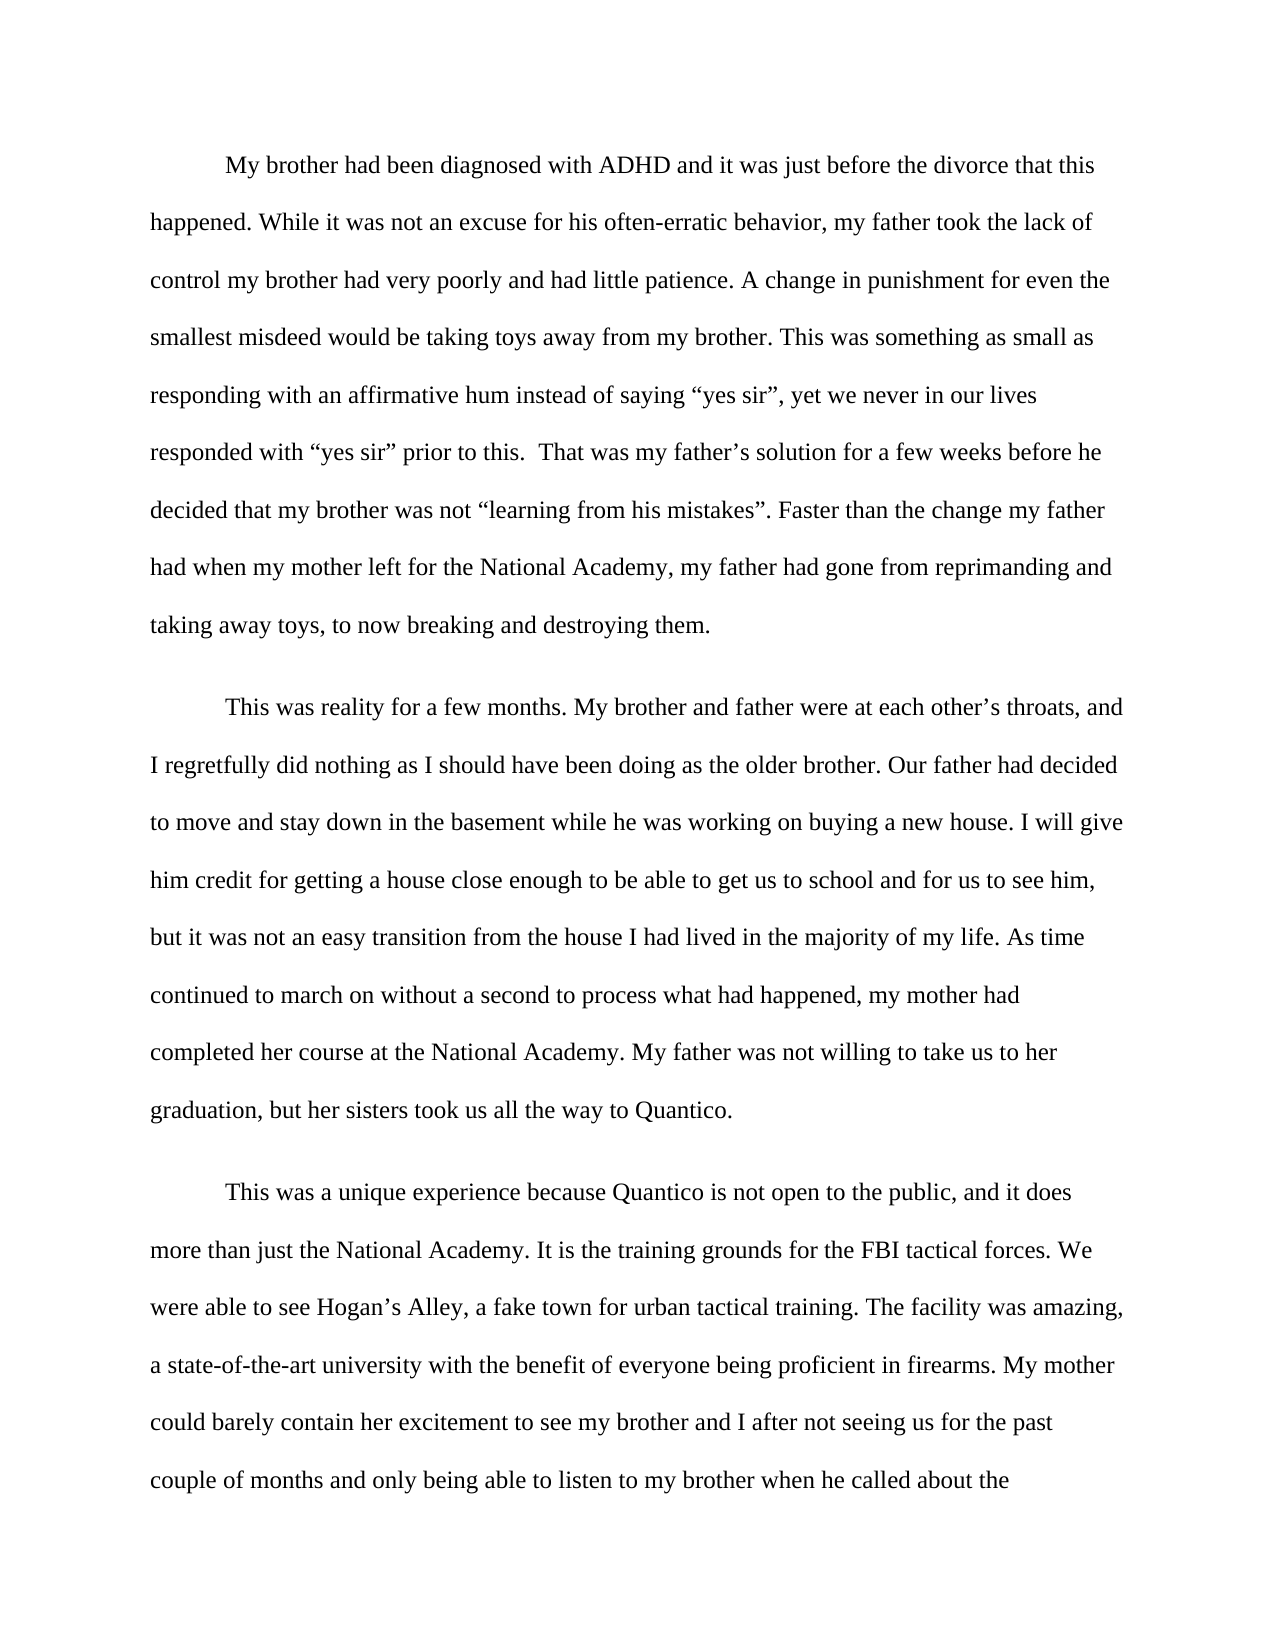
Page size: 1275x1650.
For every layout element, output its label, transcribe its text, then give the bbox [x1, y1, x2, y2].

text My brother had been diagnosed with ADHD and it was just before the divorce that this happened. While it was not an excuse for his often-erratic behavior, my father took the lack of control my brother had very poorly and had little patience. A change in punishment for even the smallest misdeed would be taking toys away from my brother. This was something as small as responding with an affirmative hum instead of saying “yes sir”, yet we never in our lives responded with “yes sir” prior to this. That was my father’s solution for a few weeks before he decided that my brother was not “learning from his mistakes”. Faster than the change my father had when my mother left for the National Academy, my father had gone from reprimanding and taking away toys, to now breaking and destroying them. [150, 150, 1125, 639]
text This was reality for a few months. My brother and father were at each other’s throats, and I regretfully did nothing as I should have been doing as the older brother. Our father had decided to move and stay down in the basement while he was working on buying a new house. I will give him credit for getting a house close enough to be able to get us to school and for us to see him, but it was not an easy transition from the house I had lived in the majority of my life. As time continued to march on without a second to process what had happened, my mother had completed her course at the National Academy. My father was not willing to take us to her graduation, but her sisters took us all the way to Quantico. [150, 692, 1125, 1124]
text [150, 1177, 1125, 1494]
